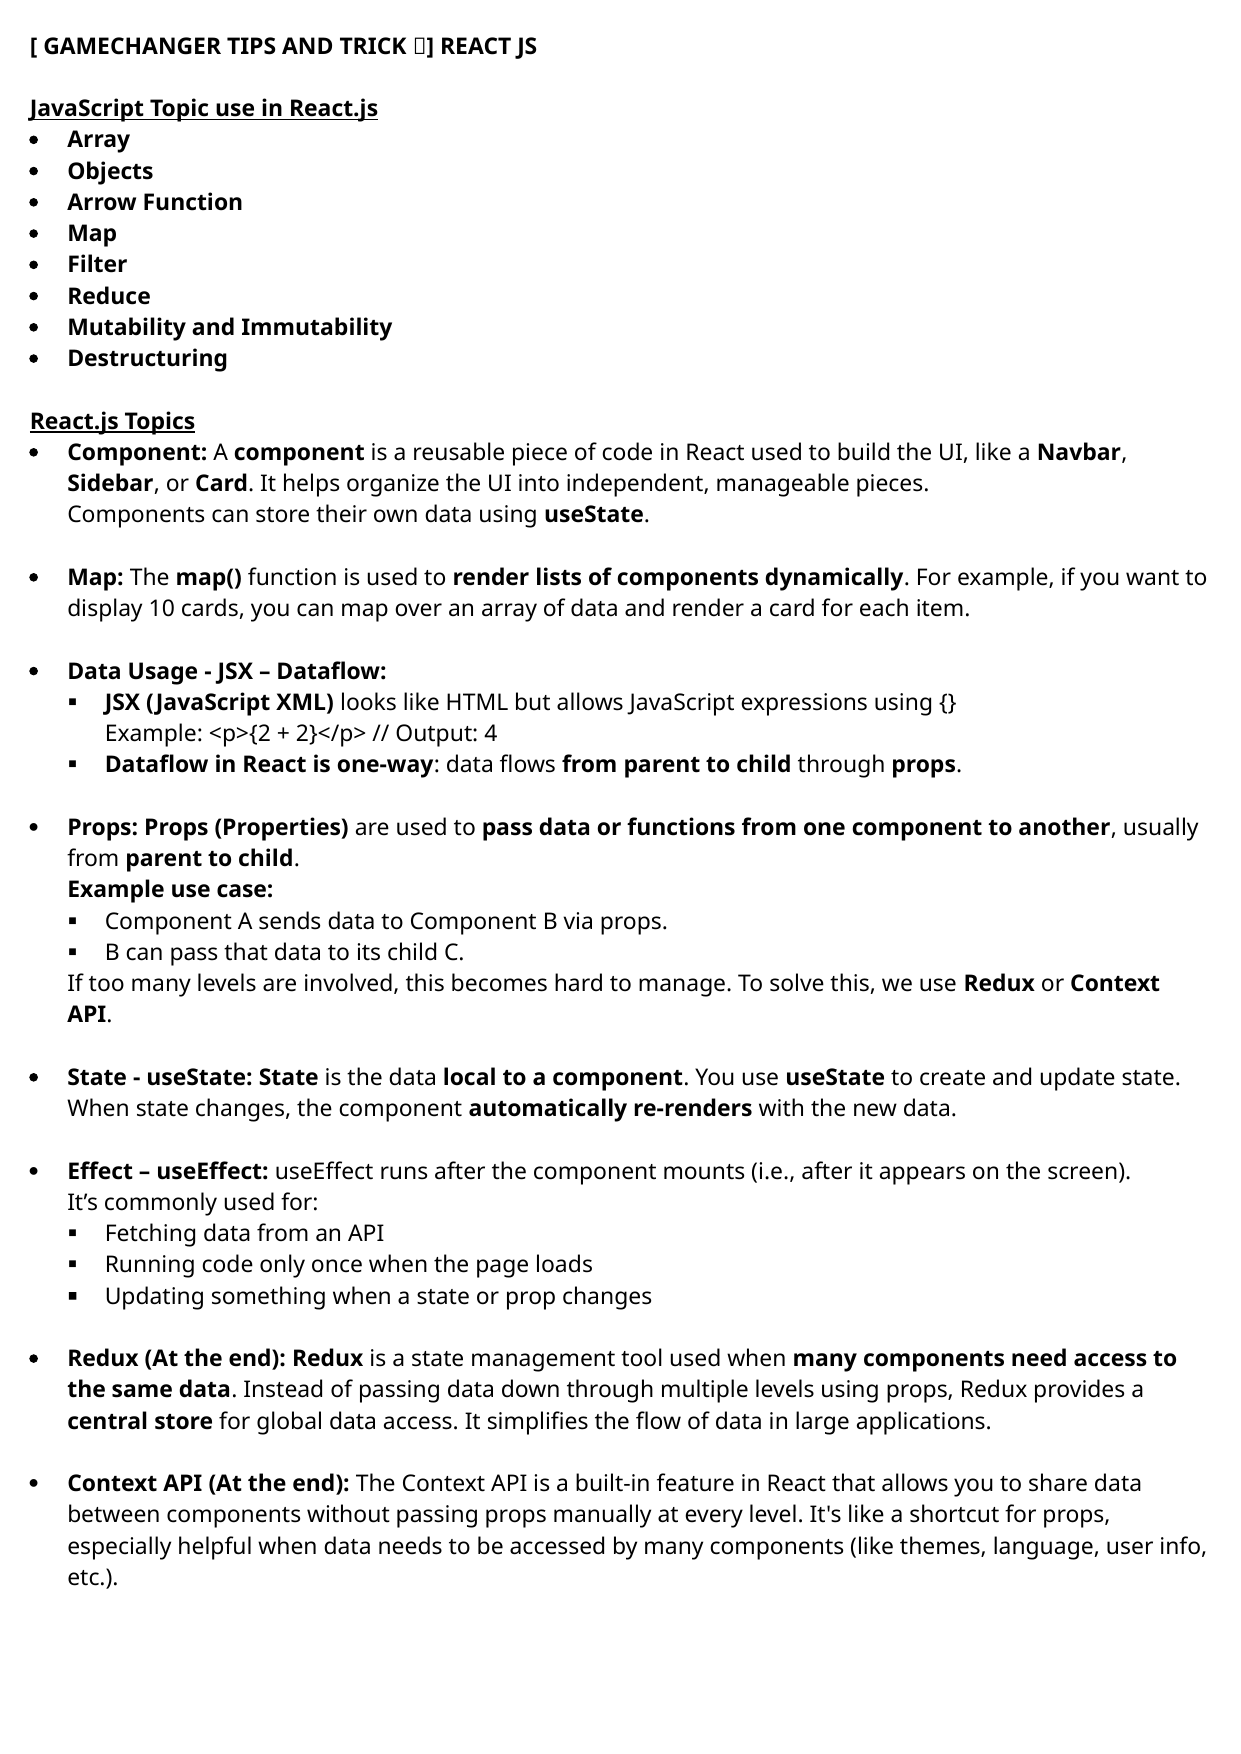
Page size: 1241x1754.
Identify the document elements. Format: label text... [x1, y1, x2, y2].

text If too many levels are involved, this becomes hard to manage. To solve this, we use Redux or Context API. [67, 967, 1211, 1029]
list Filter [29, 248, 1211, 279]
list Arrow Function [29, 186, 1211, 217]
list Component: A component is a reusable piece of code in React used to build the UI, like a Navbar, Sidebar, or Card. It helps organize the UI into independent, manageable pieces. Components can store their own data using useState. [29, 436, 1211, 529]
text React.js Topics [29, 404, 1211, 436]
list Context API (At the end): The Context API is a built-in feature in React that allows you to share data between components without passing props manually at every level. It's like a shortcut for props, especially helpful when data needs to be accessed by many components (like themes, language, user info, etc.). [29, 1467, 1211, 1592]
list Destructuring [29, 342, 1211, 373]
list JSX (JavaScript XML) looks like HTML but allows JavaScript expressions using {} [67, 686, 1211, 717]
list Running code only once when the page loads [67, 1248, 1211, 1279]
list Array [29, 123, 1211, 154]
text [ GAMECHANGER TIPS AND TRICK 🚀] REACT JS [29, 29, 1211, 61]
list Map [29, 217, 1211, 248]
text Example use case: [29, 873, 1211, 904]
list Data Usage - JSX – Dataflow: [29, 654, 1211, 686]
list Redux (At the end): Redux is a state management tool used when many components need access to the same data. Instead of passing data down through multiple levels using props, Redux provides a central store for global data access. It simplifies the flow of data in large applications. [29, 1342, 1211, 1436]
list Effect – useEffect: useEffect runs after the component mounts (i.e., after it appears on the screen). It’s commonly used for: [29, 1154, 1211, 1217]
list Map: The map() function is used to render lists of components dynamically. For example, if you want to display 10 cards, you can map over an array of data and render a card for each item. [29, 561, 1211, 623]
list Fetching data from an API [67, 1217, 1211, 1248]
list Objects [29, 154, 1211, 186]
list Dataflow in React is one-way: data flows from parent to child through props. [67, 748, 1211, 779]
text JavaScript Topic use in React.js [29, 92, 1211, 123]
list Reduce [29, 279, 1211, 311]
list Props: Props (Properties) are used to pass data or functions from one component to another, usually from parent to child. [29, 811, 1211, 873]
list Component A sends data to Component B via props. [67, 904, 1211, 936]
list Mutability and Immutability [29, 311, 1211, 342]
text Example: <p>{2 + 2}</p> // Output: 4 [29, 717, 1211, 748]
list B can pass that data to its child C. [67, 936, 1211, 967]
list State - useState: State is the data local to a component. You use useState to create and update state. When state changes, the component automatically re-renders with the new data. [29, 1061, 1211, 1123]
list Updating something when a state or prop changes [67, 1279, 1211, 1311]
